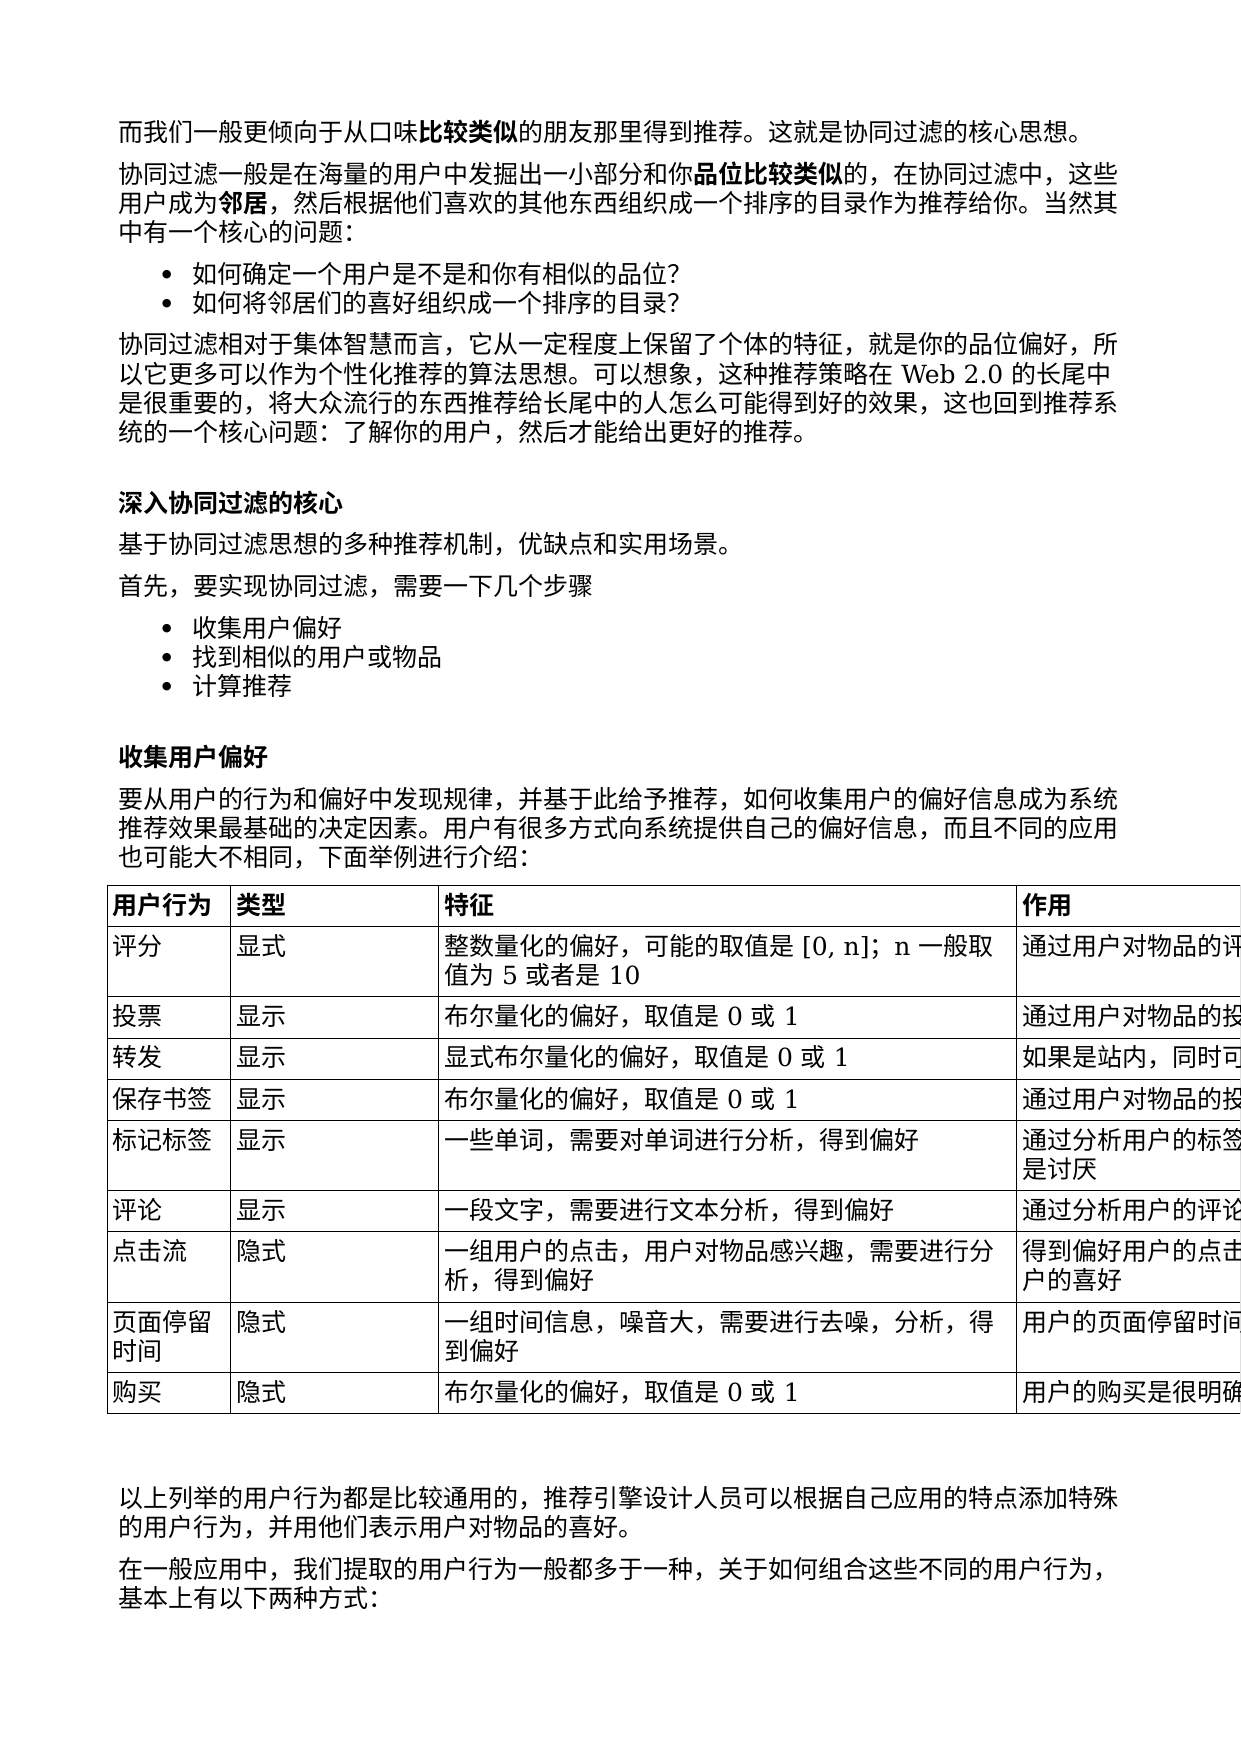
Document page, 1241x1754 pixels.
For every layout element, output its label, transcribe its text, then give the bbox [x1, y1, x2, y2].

table_cell 布尔量化的偏好，取值是 0 或 1 [439, 997, 1016, 1037]
list 如何将邻居们的喜好组织成一个排序的目录？ [162, 289, 1122, 318]
table_header 作用 [1017, 886, 1240, 926]
table_cell 页面停留时间 [108, 1303, 230, 1372]
table_cell 通过分析用户的标签，可以得到用户对项目的理解，同时可以分析出用户的情感：喜欢还是讨厌 [1017, 1121, 1240, 1190]
table_header 特征 [439, 886, 1016, 926]
table_cell 通过用户对物品的评分，可以精确的得到用户的偏好 [1017, 927, 1240, 996]
table_cell 评分 [108, 927, 230, 996]
table_cell 转发 [108, 1039, 230, 1078]
text 协同过滤相对于集体智慧而言，它从一定程度上保留了个体的特征，就是你的品位偏好，所以它更多可以作为个性化推荐的算法思想。可以想象，这种推荐策略在 Web 2.0 的长尾中是很重要的，将大众流行的东西推荐给长尾中的人怎么可能得到好的效果，这也回到推荐系统的一个核心问题：了解你的用户，然后才能给出更好的推荐。 [118, 331, 1122, 447]
table_cell 通过用户对物品的投票，可以较精确的得到用户的偏好 [1017, 997, 1240, 1037]
table_header 用户行为 [108, 886, 230, 926]
list 收集用户偏好 [162, 614, 1122, 643]
table_cell 隐式 [231, 1303, 438, 1372]
table_cell 投票 [108, 997, 230, 1037]
table_cell 整数量化的偏好，可能的取值是 [0, n]；n 一般取值为 5 或者是 10 [439, 927, 1016, 996]
table_cell 用户的购买是很明确的说明这个项目它感兴趣 [1017, 1373, 1240, 1413]
list 如何确定一个用户是不是和你有相似的品位？ [162, 260, 1122, 289]
table_cell 通过分析用户的评论，可以得到用户的情感：喜欢还是讨厌 [1017, 1191, 1240, 1231]
table_cell 标记标签 [108, 1121, 230, 1190]
table_cell 一些单词，需要对单词进行分析，得到偏好 [439, 1121, 1016, 1190]
text 首先，要实现协同过滤，需要一下几个步骤 [118, 572, 1122, 601]
table_cell 通过用户对物品的投票，可以精确的得到用户的偏好 [1017, 1080, 1240, 1120]
text 在一般应用中，我们提取的用户行为一般都多于一种，关于如何组合这些不同的用户行为，基本上有以下两种方式： [118, 1555, 1122, 1613]
table_cell 隐式 [231, 1232, 438, 1301]
table_cell 一组用户的点击，用户对物品感兴趣，需要进行分析，得到偏好 [439, 1232, 1016, 1301]
table_cell 点击流 [108, 1232, 230, 1301]
table_cell 显示 [231, 1080, 438, 1120]
table_cell 显示 [231, 997, 438, 1037]
table_cell 购买 [108, 1373, 230, 1413]
table_header 类型 [231, 886, 438, 926]
table_cell 显式布尔量化的偏好，取值是 0 或 1 [439, 1039, 1016, 1078]
text 基于协同过滤思想的多种推荐机制，优缺点和实用场景。 [118, 531, 1122, 560]
list 计算推荐 [162, 672, 1122, 701]
table_cell 如果是站内，同时可以推理得到被转发人的偏好（不精确） [1017, 1039, 1240, 1078]
table_cell 布尔量化的偏好，取值是 0 或 1 [439, 1080, 1016, 1120]
table_cell 显示 [231, 1191, 438, 1231]
table_cell 保存书签 [108, 1080, 230, 1120]
text 协同过滤一般是在海量的用户中发掘出一小部分和你品位比较类似的，在协同过滤中，这些用户成为邻居，然后根据他们喜欢的其他东西组织成一个排序的目录作为推荐给你。当然其中有一个核心的问题： [118, 160, 1122, 247]
table_cell 显示 [231, 1121, 438, 1190]
table_cell 评论 [108, 1191, 230, 1231]
table_cell 显式 [231, 927, 438, 996]
table_cell 隐式 [231, 1373, 438, 1413]
text 深入协同过滤的核心 [118, 489, 1122, 518]
table_cell 显示 [231, 1039, 438, 1078]
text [118, 118, 1122, 147]
table_cell 用户的页面停留时间一定程度上反映了用户的注意力和喜好，但噪音偏大，不好利用 [1017, 1303, 1240, 1372]
table_cell 一段文字，需要进行文本分析，得到偏好 [439, 1191, 1016, 1231]
table_cell 得到偏好用户的点击一定程度上反映了用户的注意力，所以它也可以从一定程度上反映用户的喜好 [1017, 1232, 1240, 1301]
text 收集用户偏好 [118, 743, 1122, 772]
text 要从用户的行为和偏好中发现规律，并基于此给予推荐，如何收集用户的偏好信息成为系统推荐效果最基础的决定因素。用户有很多方式向系统提供自己的偏好信息，而且不同的应用也可能大不相同，下面举例进行介绍： [118, 785, 1122, 872]
text 以上列举的用户行为都是比较通用的，推荐引擎设计人员可以根据自己应用的特点添加特殊的用户行为，并用他们表示用户对物品的喜好。 [118, 1484, 1122, 1543]
list 找到相似的用户或物品 [162, 643, 1122, 672]
table_cell 布尔量化的偏好，取值是 0 或 1 [439, 1373, 1016, 1413]
table_cell 一组时间信息，噪音大，需要进行去噪，分析，得到偏好 [439, 1303, 1016, 1372]
